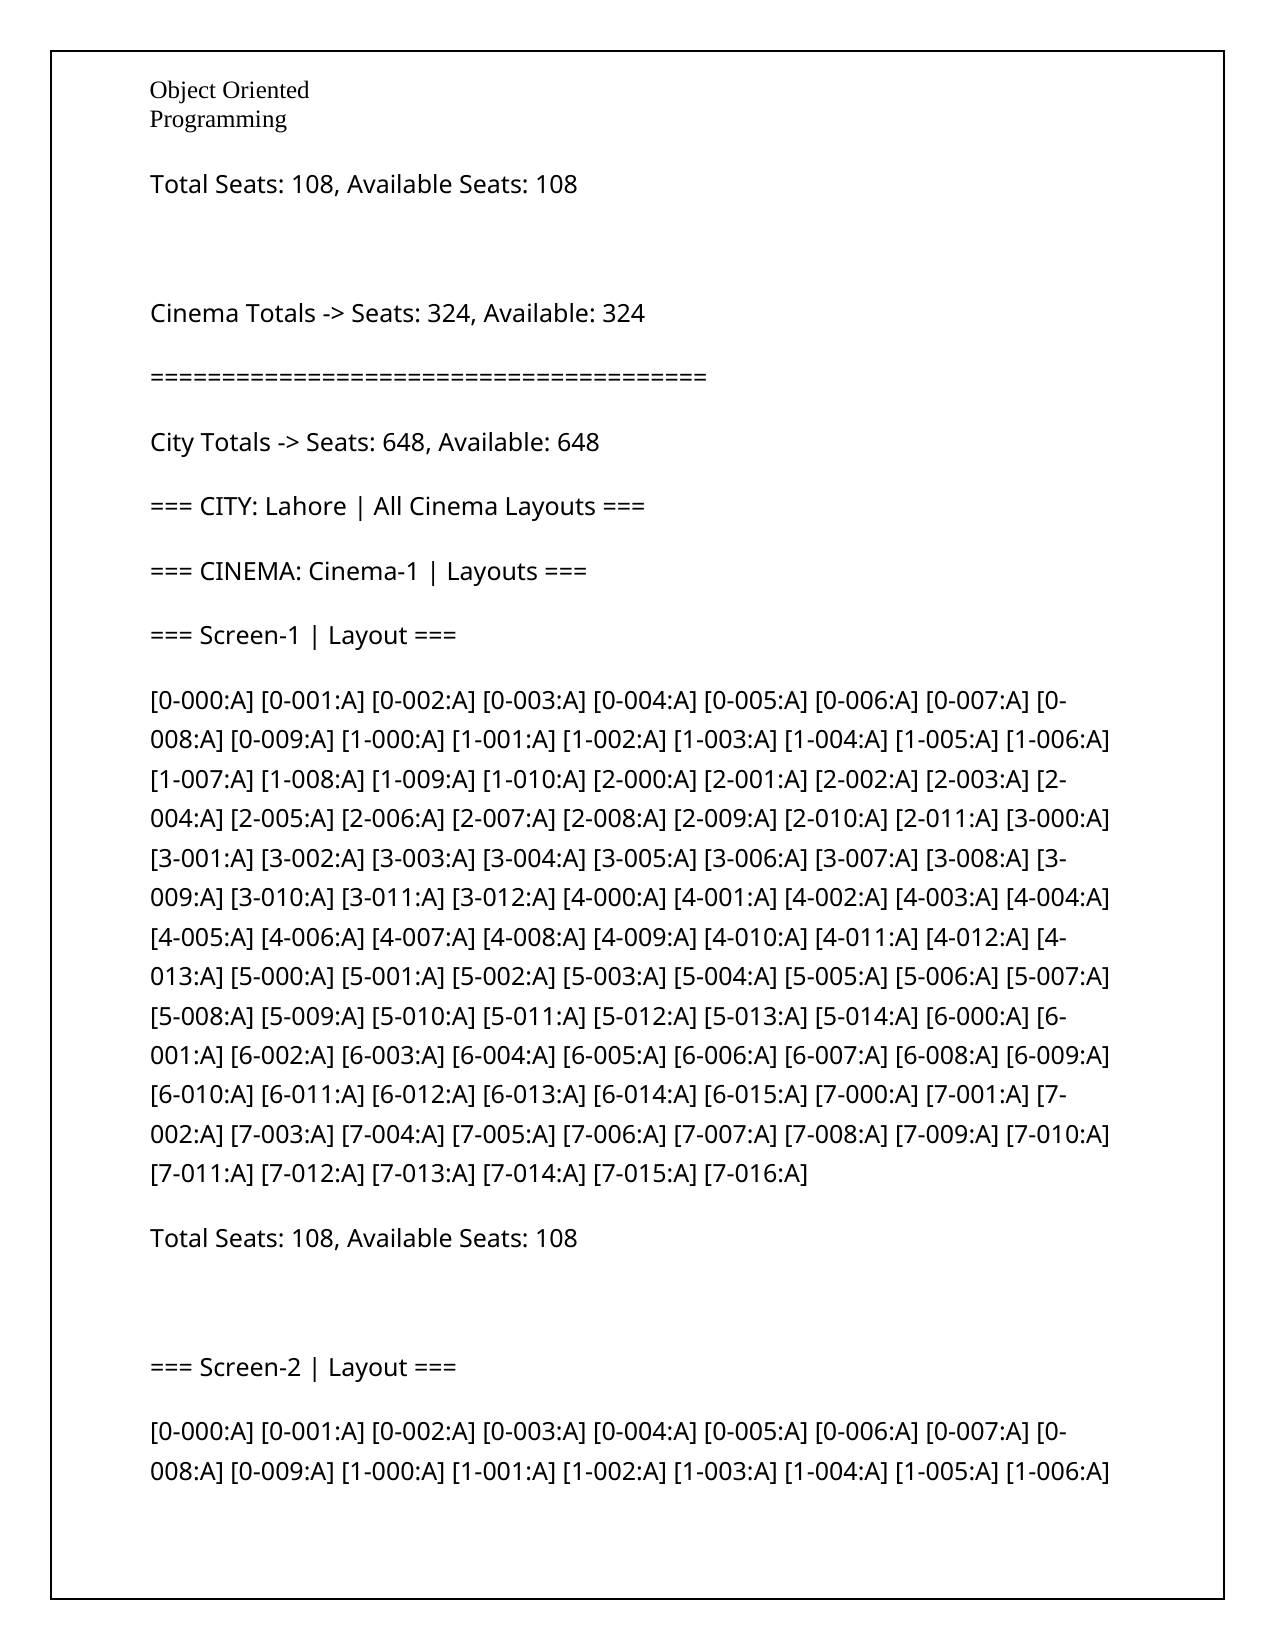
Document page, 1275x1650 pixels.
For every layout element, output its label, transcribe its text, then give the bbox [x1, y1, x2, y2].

text City Totals -> Seats: 648, Available: 648 [150, 424, 1125, 458]
text === CINEMA: Cinema-1 | Layouts === [150, 553, 1125, 587]
text === Screen-1 | Layout === [150, 618, 1125, 652]
text ======================================= [150, 360, 1125, 394]
text Cinema Totals -> Seats: 324, Available: 324 [150, 296, 1125, 329]
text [150, 1414, 1125, 1488]
text Total Seats: 108, Available Seats: 108 [150, 167, 1125, 201]
text === Screen-2 | Layout === [150, 1349, 1125, 1384]
text === CITY: Lahore | All Cinema Layouts === [150, 489, 1125, 523]
text Total Seats: 108, Available Seats: 108 [150, 1221, 1125, 1255]
